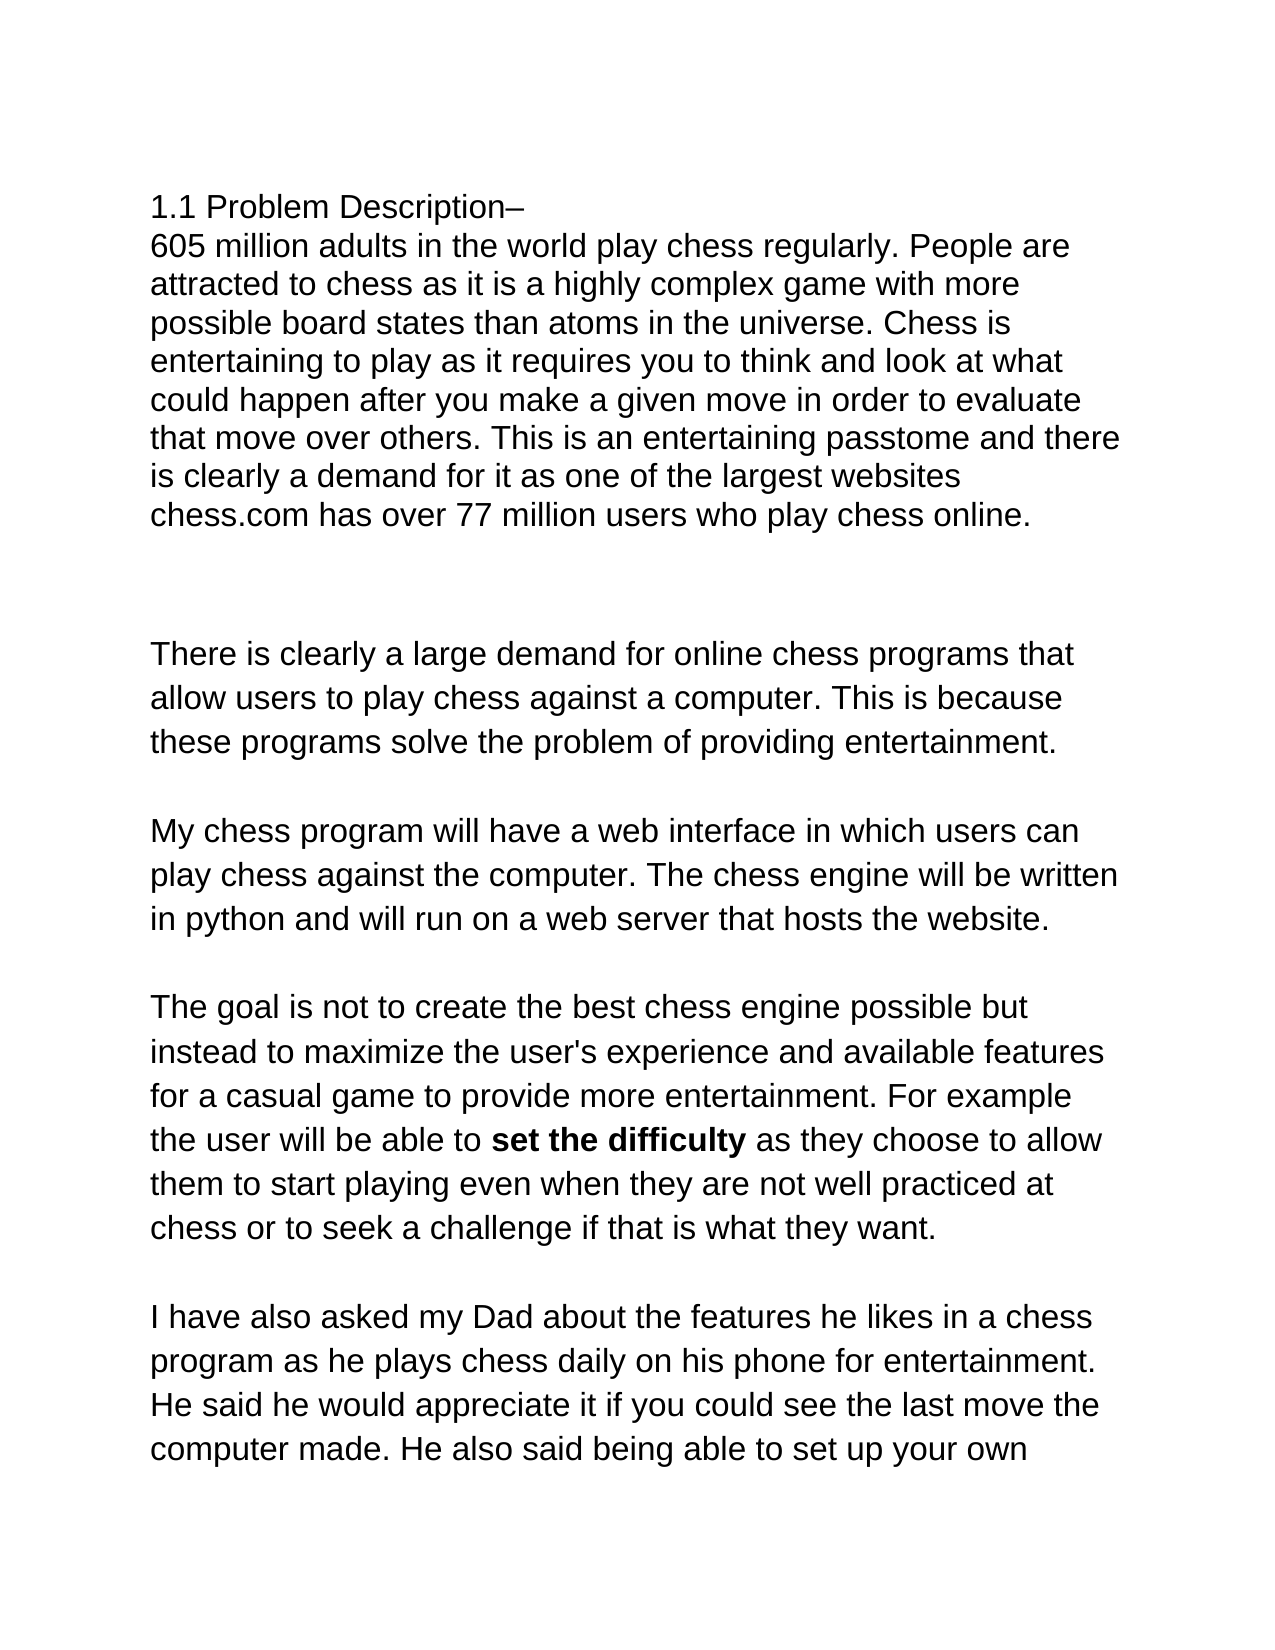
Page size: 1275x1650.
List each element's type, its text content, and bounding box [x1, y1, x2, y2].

text The goal is not to create the best chess engine possible but instead to maximize the user's experience and available features for a casual game to provide more entertainment. For example the user will be able to set the difficulty as they choose to allow them to start playing even when they are not well practiced at chess or to seek a challenge if that is what they want. [150, 988, 1125, 1247]
text There is clearly a large demand for online chess programs that allow users to play chess against a computer. This is because these programs solve the problem of providing entertainment. [150, 634, 1125, 761]
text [150, 1297, 1125, 1468]
subtitle 1.1 Problem Description– 605 million adults in the world play chess regularly. People are attracted to chess as it is a highly complex game with more possible board states than atoms in the universe. Chess is entertaining to play as it requires you to think and look at what could happen after you make a given move in order to evaluate that move over others. This is an entertaining passtome and there is clearly a demand for it as one of the largest websites chess.com has over 77 million users who play chess online. [150, 187, 1125, 533]
text My chess program will have a web interface in which users can play chess against the computer. The chess engine will be written in python and will run on a web server that hosts the website. [150, 811, 1125, 938]
